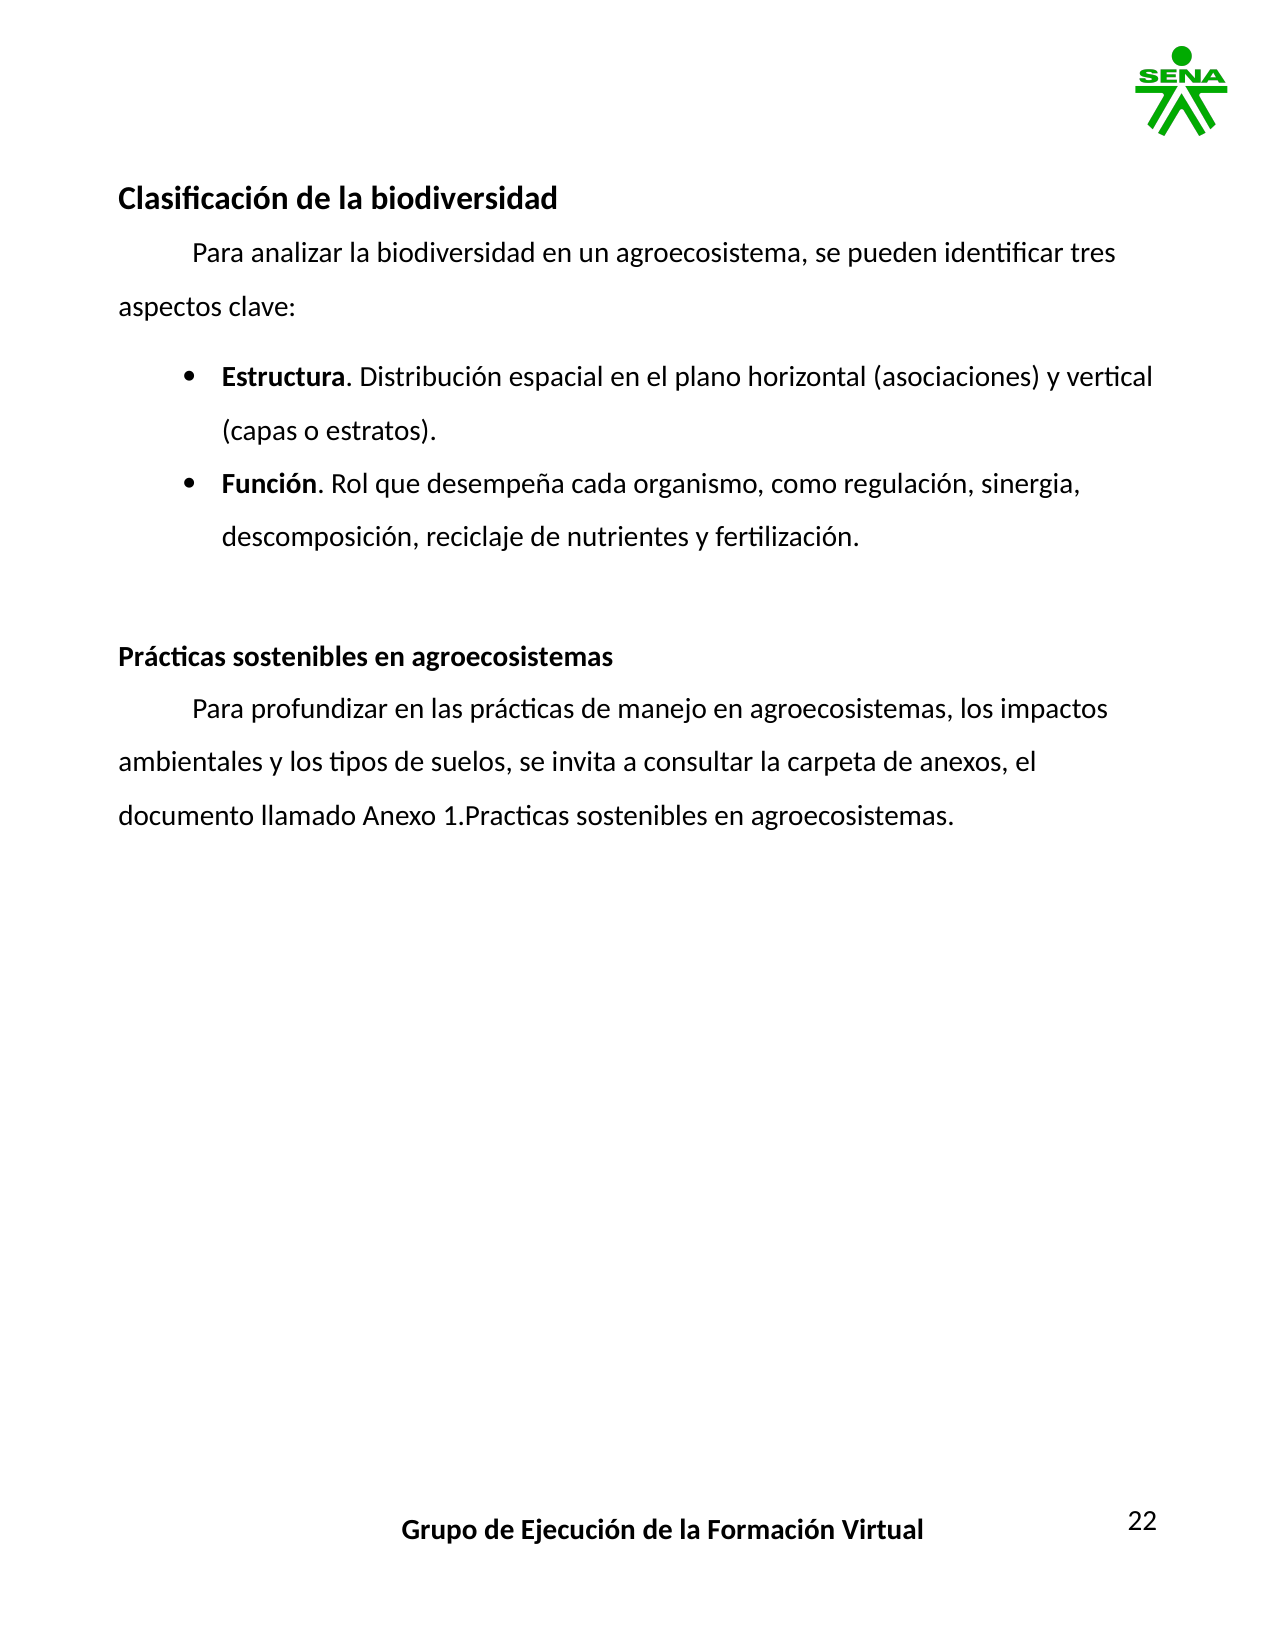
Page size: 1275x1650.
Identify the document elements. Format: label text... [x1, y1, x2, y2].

list Estructura. Distribución espacial en el plano horizontal (asociaciones) y vertical (capas o estratos). [184, 358, 1157, 447]
picture [1135, 46, 1228, 136]
list Función. Rol que desempeña cada organismo, como regulación, sinergia, descomposición, reciclaje de nutrientes y fertilización. [184, 465, 1157, 554]
text Para profundizar en las prácticas de manejo en agroecosistemas, los impactos ambientales y los tipos de suelos, se invita a consultar la carpeta de anexos, el documento llamado Anexo 1.Practicas sostenibles en agroecosistemas. [118, 690, 1157, 833]
subtitle Prácticas sostenibles en agroecosistemas [118, 638, 1157, 673]
text Para analizar la biodiversidad en un agroecosistema, se pueden identificar tres aspectos clave: [118, 234, 1157, 324]
subtitle Clasificación de la biodiversidad [118, 177, 1157, 218]
